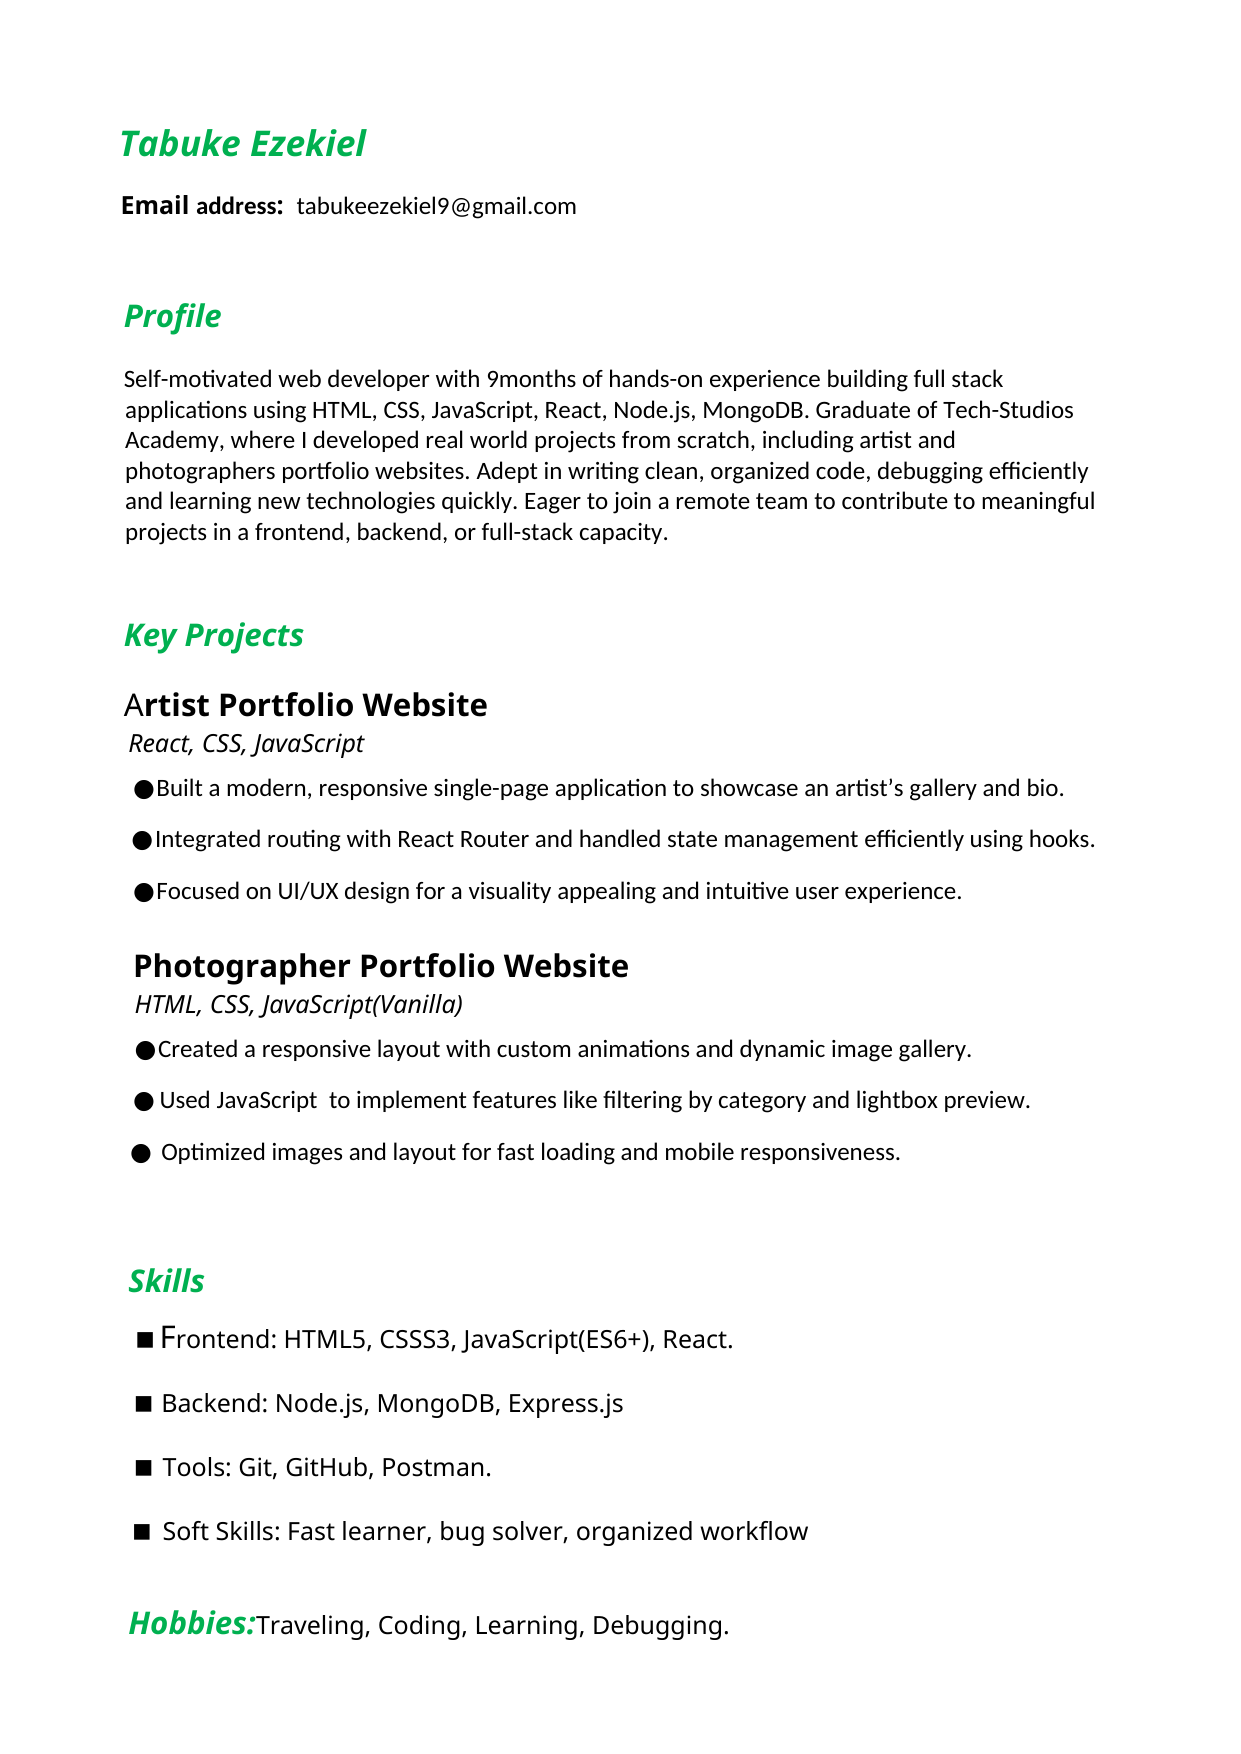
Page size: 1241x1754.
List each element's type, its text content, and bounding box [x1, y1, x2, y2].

list Frontend: HTML5, CSSS3, JavaScript(ES6+), React. [134, 1302, 1109, 1366]
text Key Projects [123, 613, 1109, 656]
text Tabuke Ezekiel [116, 118, 1109, 166]
text Self-motivated web developer with 9months of hands-on experience building full stack applications using HTML, CSS, JavaScript, React, Node.js, MongoDB. Graduate of Tech-Studios Academy, where I developed real world projects from scratch, including artist and photographers portfolio websites. Adept in writing clean, organized code, debugging efficiently and learning new technologies quickly. Eager to join a remote team to contribute to meaningful projects in a frontend, backend, or full-stack capacity. [123, 363, 1109, 546]
text Skills [128, 1259, 1109, 1302]
list Focused on UI/UX design for a visuality appealing and intuitive user experience. [133, 862, 1109, 913]
list Backend: Node.js, MongoDB, Express.js [133, 1366, 1109, 1430]
list Created a responsive layout with custom animations and dynamic image gallery. [134, 1021, 1109, 1072]
text HTML, CSS, JavaScript(Vanilla) [134, 986, 1109, 1021]
text Artist Portfolio Website [123, 683, 1109, 726]
text Hobbies:Traveling, Coding, Learning, Debugging. [128, 1601, 1109, 1643]
list Soft Skills: Fast learner, bug solver, organized workflow [131, 1494, 1109, 1558]
list Used JavaScript to implement features like filtering by category and lightbox preview. [133, 1072, 1109, 1123]
text Profile [123, 293, 1109, 336]
list Tools: Git, GitHub, Postman. [133, 1430, 1109, 1494]
text Photographer Portfolio Website [133, 944, 1109, 986]
text React, CSS, JavaScript [128, 726, 1109, 759]
list Built a modern, responsive single-page application to showcase an artist’s gallery and bio. [133, 759, 1109, 811]
text Email address: tabukeezekiel9@gmail.com [120, 187, 1109, 221]
list Integrated routing with React Router and handled state management efficiently using hooks. [131, 811, 1109, 862]
list Optimized images and layout for fast loading and mobile responsiveness. [130, 1123, 1109, 1174]
